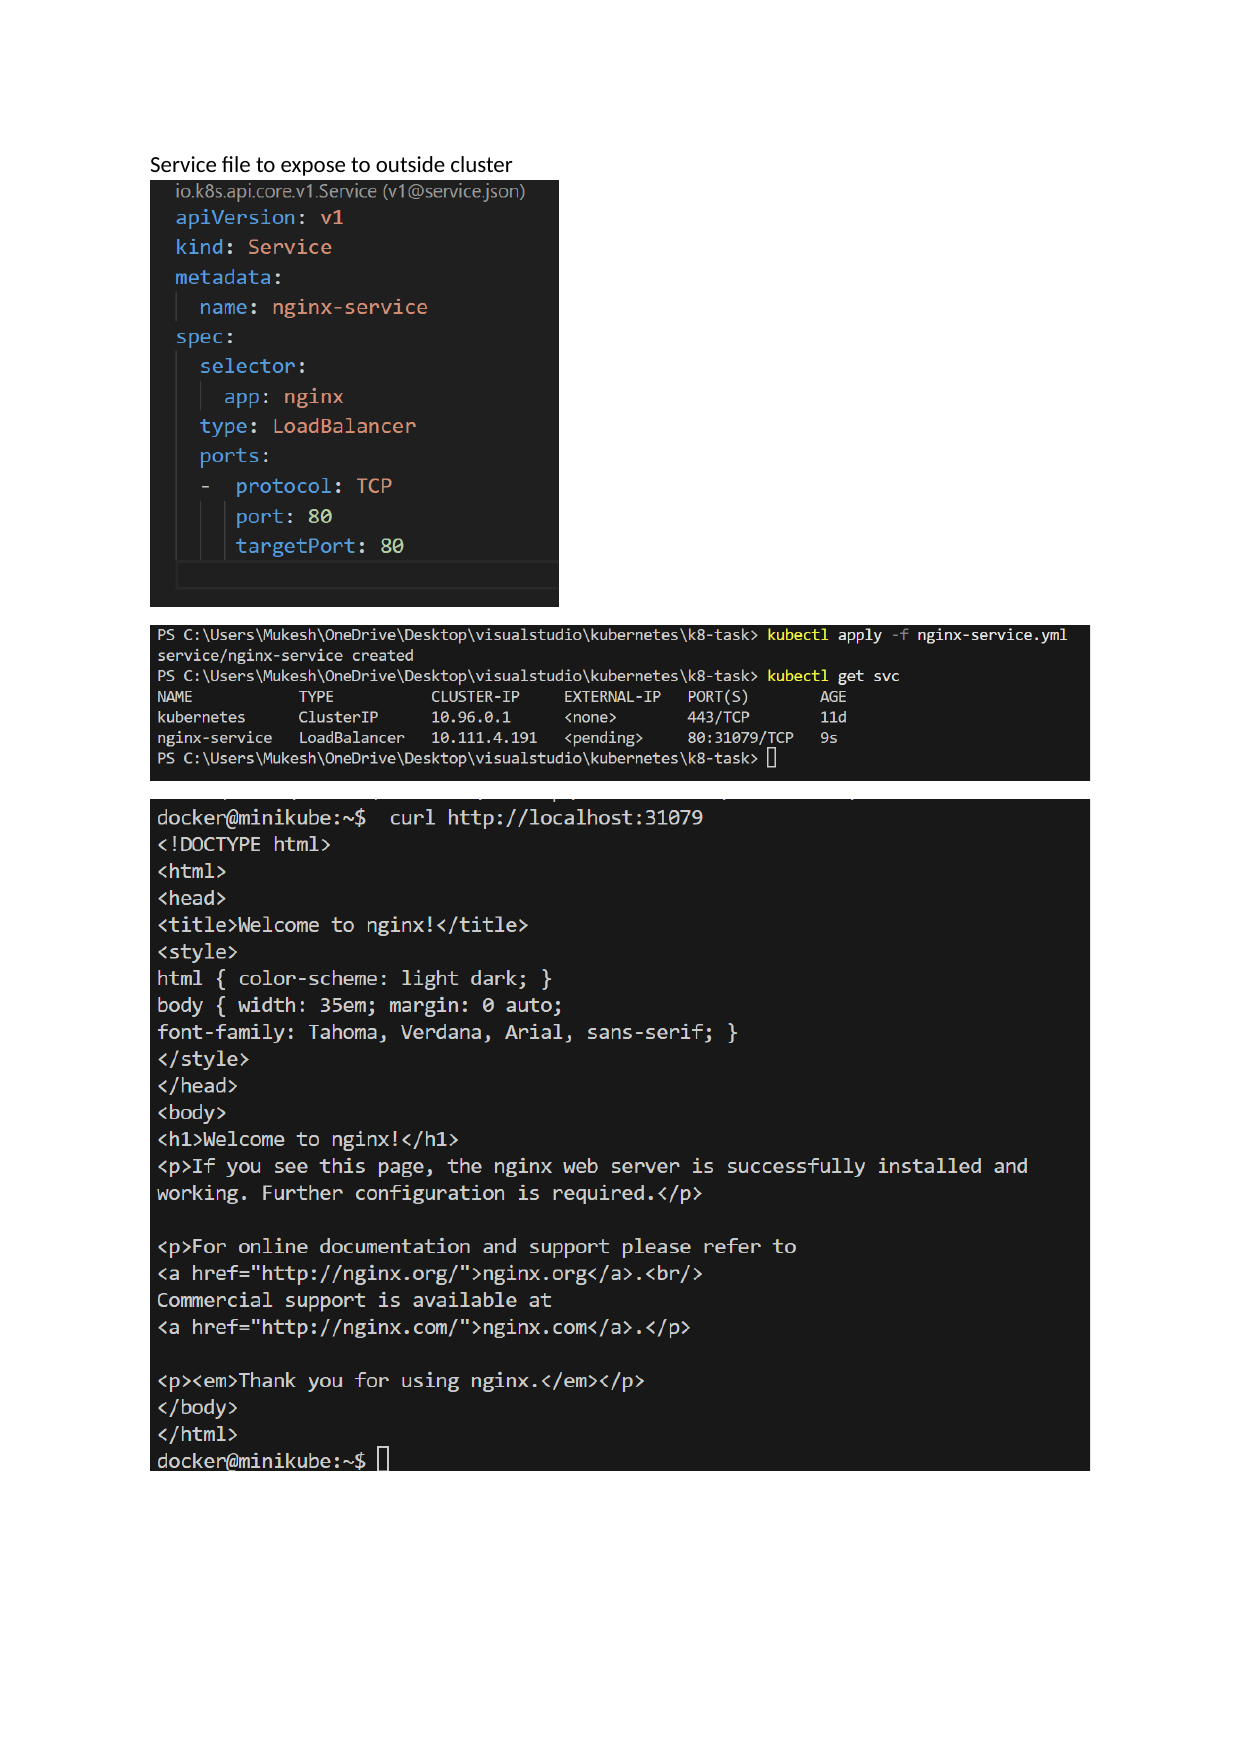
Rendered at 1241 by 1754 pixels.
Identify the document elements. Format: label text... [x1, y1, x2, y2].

picture [150, 625, 1091, 781]
picture [150, 180, 559, 607]
picture [150, 799, 1091, 1471]
